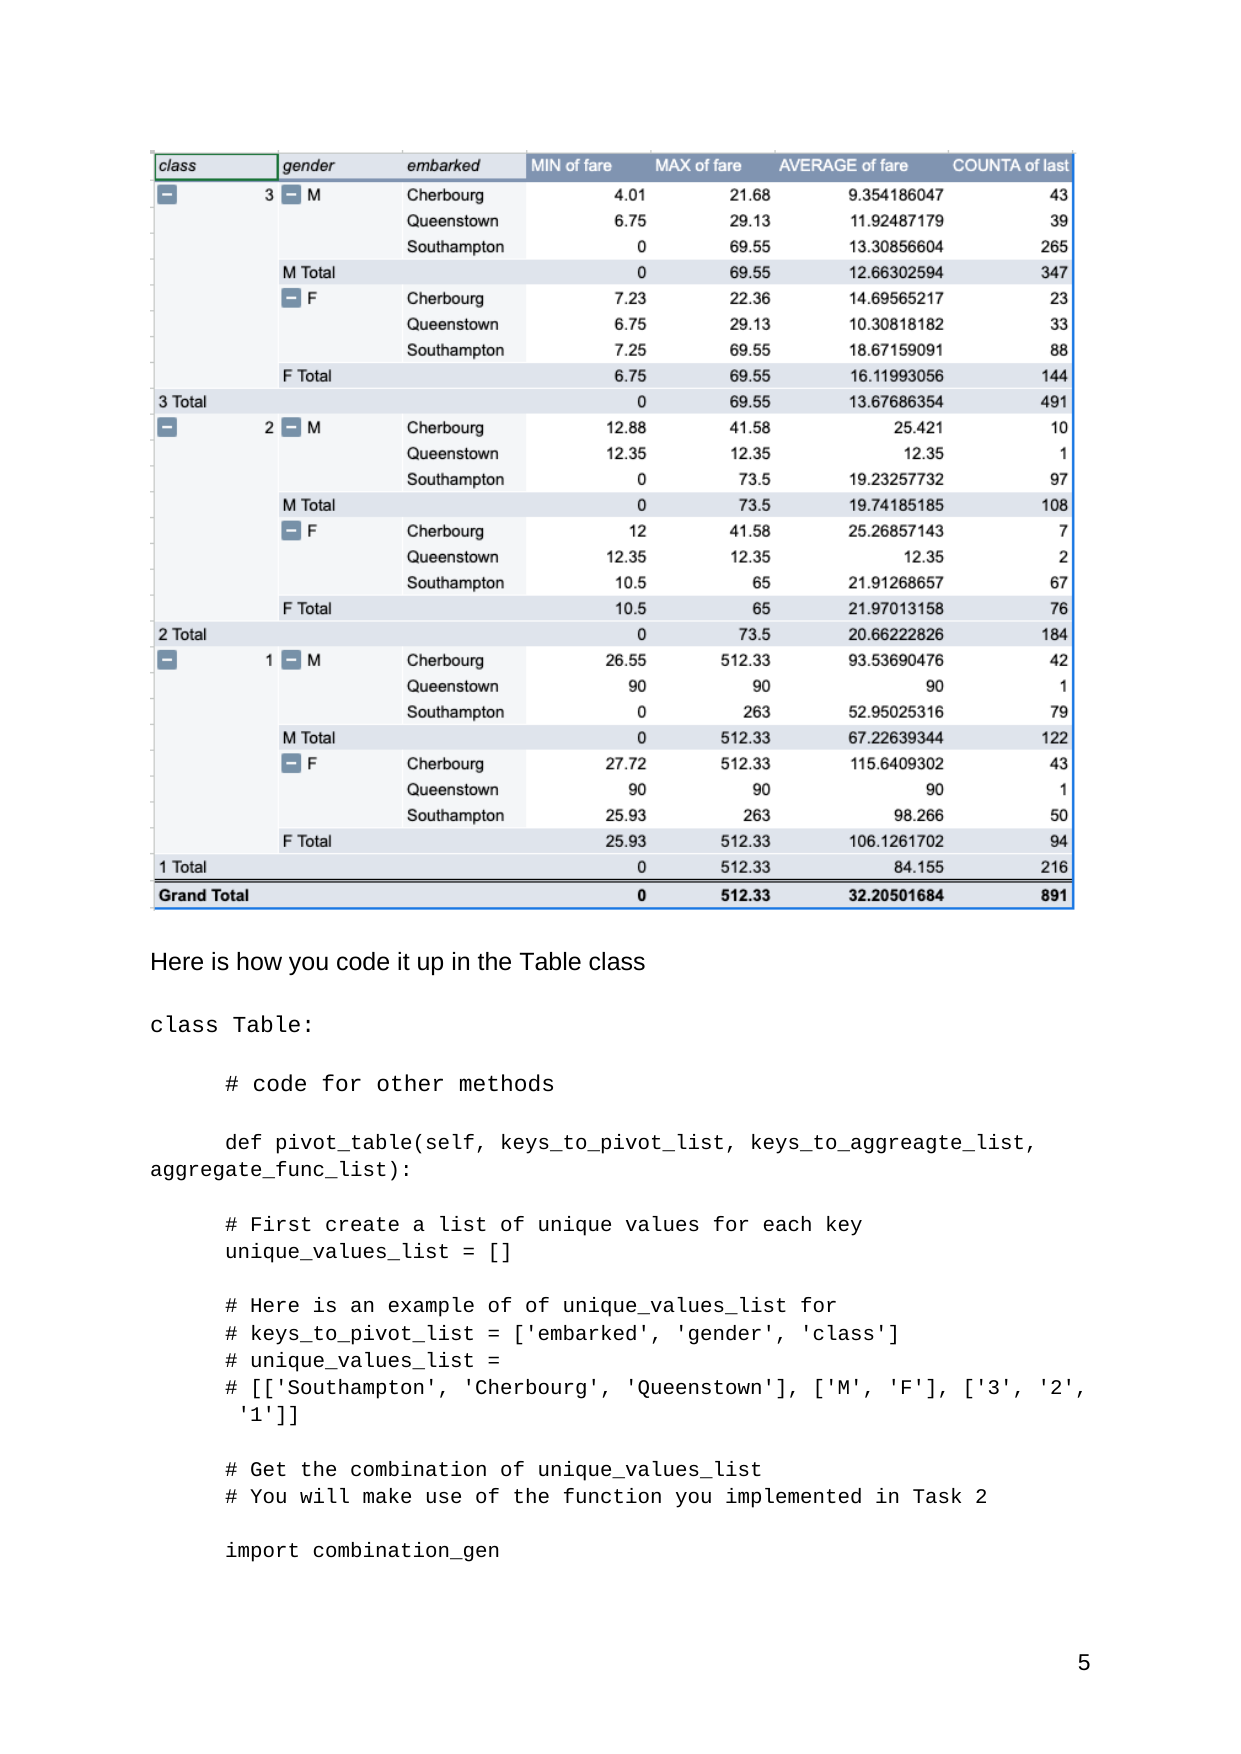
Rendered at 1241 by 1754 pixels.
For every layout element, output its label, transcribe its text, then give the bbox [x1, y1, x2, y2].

text '1']] [150, 1404, 1090, 1428]
picture [150, 150, 1077, 911]
text # unique_values_list = [150, 1350, 1090, 1373]
text # You will make use of the function you implemented in Task 2 [150, 1486, 1090, 1509]
text def pivot_table(self, keys_to_pivot_list, keys_to_aggreagte_list, aggregate_func_list): [150, 1132, 1090, 1183]
text import combination_gen [150, 1540, 1090, 1564]
text unique_values_list = [] [150, 1241, 1090, 1265]
text # keys_to_pivot_list = ['embarked', 'gender', 'class'] [150, 1323, 1090, 1346]
text # [['Southampton', 'Cherbourg', 'Queenstown'], ['M', 'F'], ['3', '2', [150, 1377, 1090, 1401]
text Here is how you code it up in the Table class [150, 947, 1090, 976]
text # Here is an example of of unique_values_list for [150, 1295, 1090, 1319]
text # Get the combination of unique_values_list [150, 1458, 1090, 1482]
text class Table: [150, 1013, 1090, 1039]
text # First create a list of unique values for each key [150, 1214, 1090, 1237]
text # code for other methods [150, 1073, 1090, 1099]
